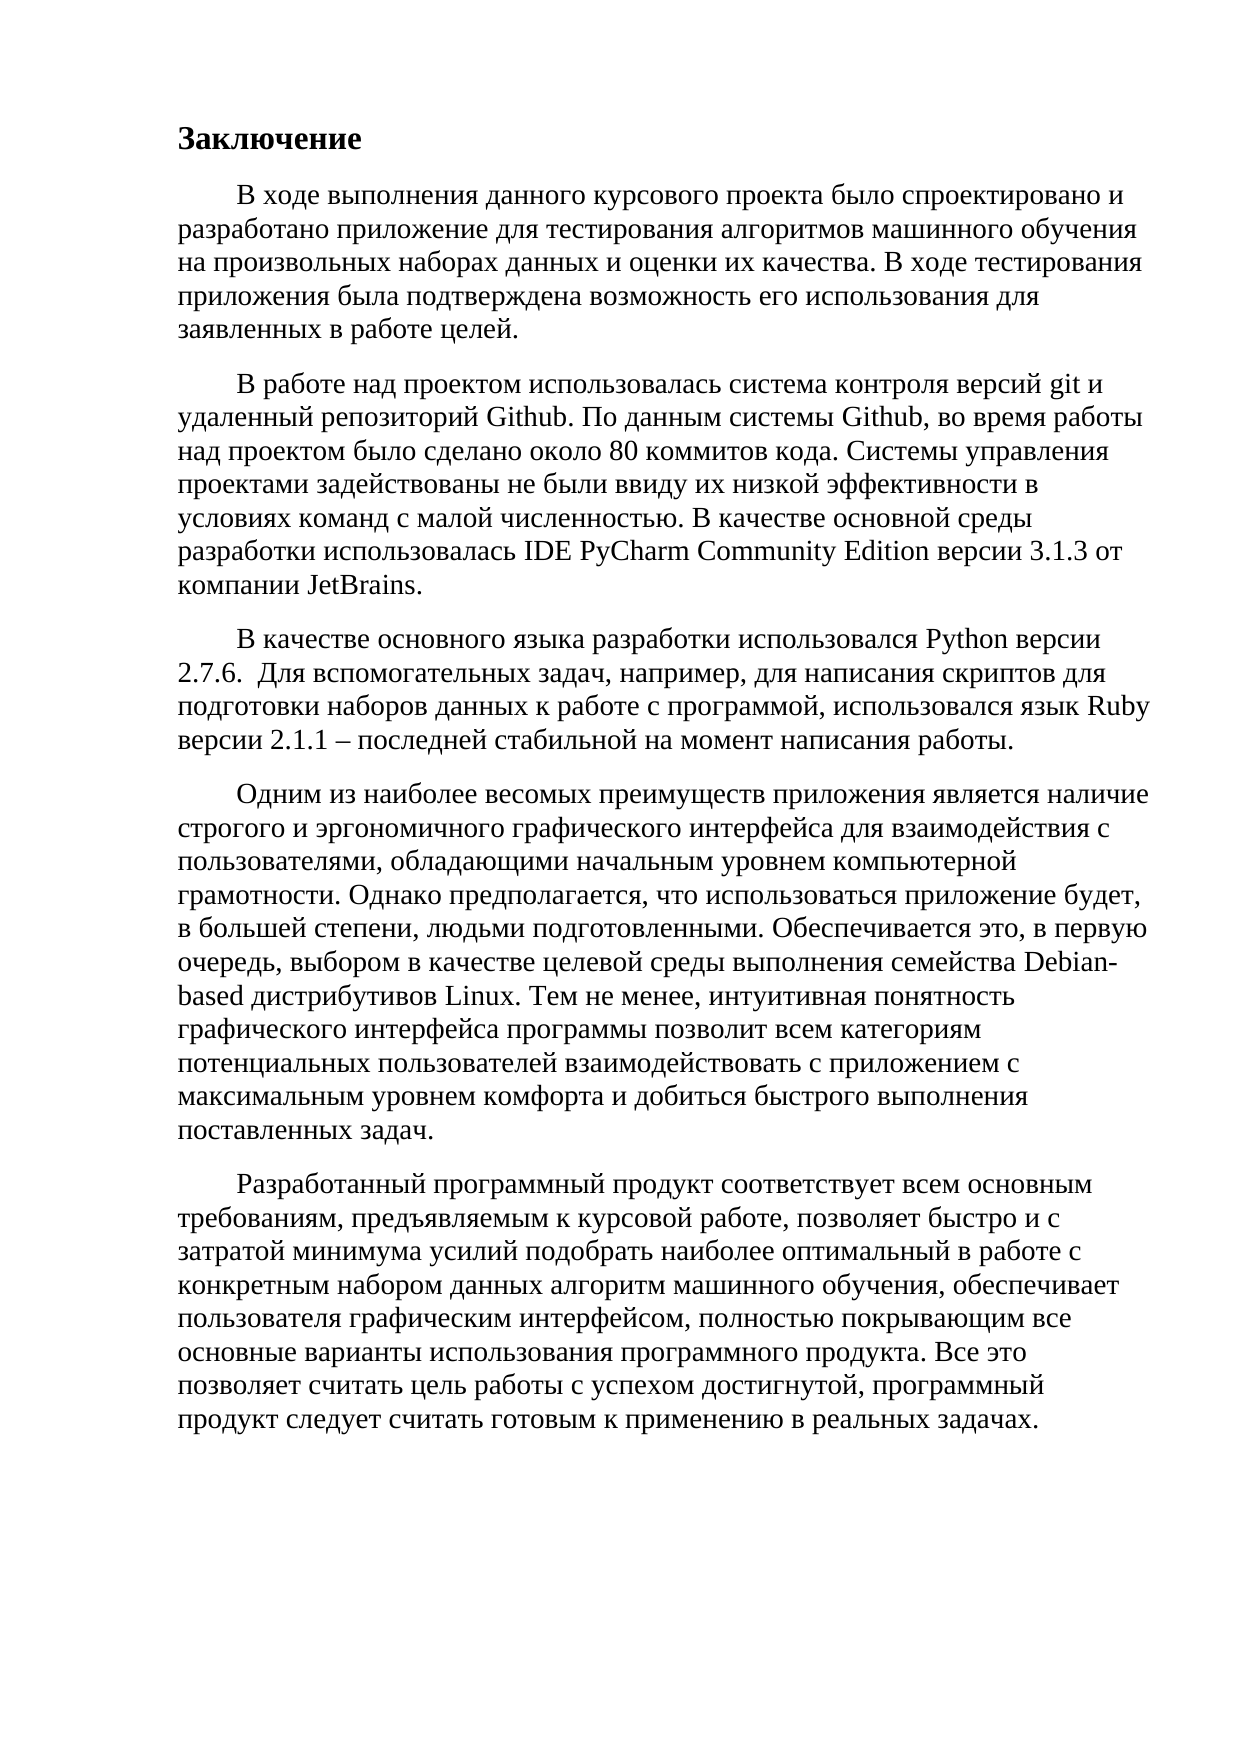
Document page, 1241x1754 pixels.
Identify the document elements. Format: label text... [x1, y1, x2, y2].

text В качестве основного языка разработки использовался Python версии 2.7.6. Для вспомогательных задач, например, для написания скриптов для подготовки наборов данных к работе с программой, использовался язык Ruby версии 2.1.1 – последней стабильной на момент написания работы. [177, 621, 1152, 756]
text В ходе выполнения данного курсового проекта было спроектировано и разработано приложение для тестирования алгоритмов машинного обучения на произвольных наборах данных и оценки их качества. В ходе тестирования приложения была подтверждена возможность его использования для заявленных в работе целей. [177, 177, 1152, 345]
text Одним из наиболее весомых преимуществ приложения является наличие строгого и эргономичного графического интерфейса для взаимодействия с пользователями, обладающими начальным уровнем компьютерной грамотности. Однако предполагается, что использоваться приложение будет, в большей степени, людьми подготовленными. Обеспечивается это, в первую очередь, выбором в качестве целевой среды выполнения семейства Debian-based дистрибутивов Linux. Тем не менее, интуитивная понятность графического интерфейса программы позволит всем категориям потенциальных пользователей взаимодействовать с приложением с максимальным уровнем комфорта и добиться быстрого выполнения поставленных задач. [177, 776, 1152, 1145]
text Заключение [177, 118, 1152, 156]
text В работе над проектом использовалась система контроля версий git и удаленный репозиторий Github. По данным системы Github, во время работы над проектом было сделано около 80 коммитов кода. Системы управления проектами задействованы не были ввиду их низкой эффективности в условиях команд с малой численностью. В качестве основной среды разработки использовалась IDE PyCharm Community Edition версии 3.1.3 от компании JetBrains. [177, 366, 1152, 601]
